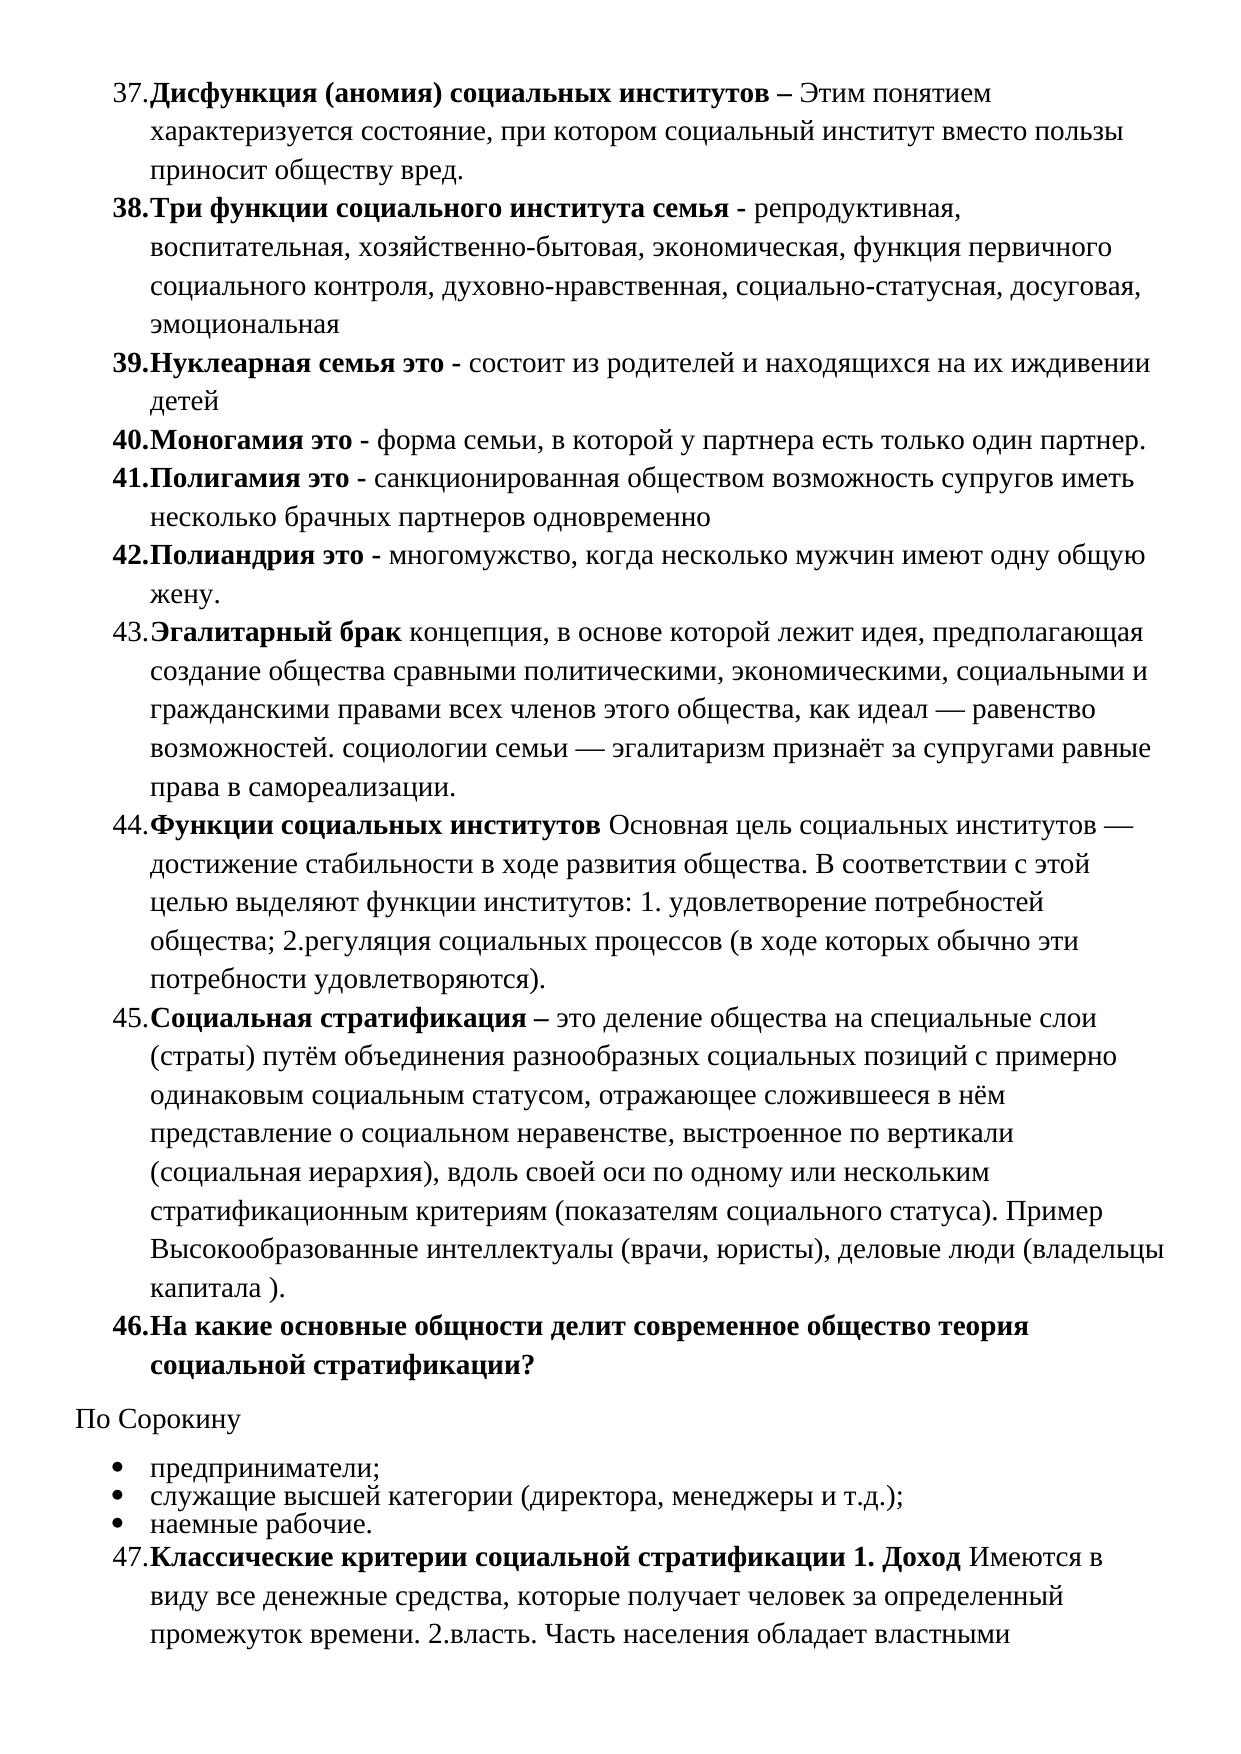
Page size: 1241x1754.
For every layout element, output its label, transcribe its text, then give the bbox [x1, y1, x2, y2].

list Три функции социального института семья - репродуктивная, воспитательная, хозяйственно-бытовая, экономическая, функция первичного социального контроля, духовно-нравственная, социально-статусная, досуговая, эмоциональная [112, 191, 1165, 340]
list Полиандрия это - многомужство, когда несколько мужчин имеют одну общую жену. [112, 537, 1165, 609]
list служащие высшей категории (директора, менеджеры и т.д.); [112, 1483, 1165, 1511]
list Моногамия это - форма семьи, в которой у партнера есть только один партнер. [112, 422, 1165, 455]
text По Сорокину [75, 1406, 1165, 1434]
list наемные рабочие. [112, 1511, 1165, 1539]
list На какие основные общности делит современное общество теория социальной стратификации? [112, 1308, 1165, 1380]
list Эгалитарный брак концепция, в основе которой лежит идея, предполагающая создание общества сравными политическими, экономическими, социальными и гражданскими правами всех членов этого общества, как идеал — равенство возможностей. социологии семьи — эгалитаризм признаёт за супругами равные права в самореализации. [112, 614, 1165, 802]
list Социальная стратификация – это деление общества на специальные слои (страты) путём объединения разнообразных социальных позиций с примерно одинаковым социальным статусом, отражающее сложившееся в нём представление о социальном неравенстве, выстроенное по вертикали (социальная иерархия), вдоль своей оси по одному или нескольким стратификационным критериям (показателям социального статуса). Пример Высокообразованные интеллектуалы (врачи, юристы), деловые люди (владельцы капитала ). [112, 1000, 1165, 1303]
list предприниматели; [112, 1455, 1165, 1483]
list Полигамия это - санкционированная обществом возможность супругов иметь несколько брачных партнеров одновременно [112, 460, 1165, 532]
list Нуклеарная семья это - состоит из родителей и находящихся на их иждивении детей [112, 345, 1165, 417]
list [112, 1539, 1165, 1650]
list Функции социальных институтов Основная цель социальных институтов — достижение стабильности в ходе развития общества. В соответствии с этой целью выделяют функции институтов: 1. удовлетворение потребностей общества; 2.регуляция социальных процессов (в ходе которых обычно эти потребности удовлетворяются). [112, 807, 1165, 995]
list Дисфункция (аномия) социальных институтов – Этим понятием характеризуется состояние, при котором социальный институт вместо пользы приносит обществу вред. [112, 75, 1165, 186]
